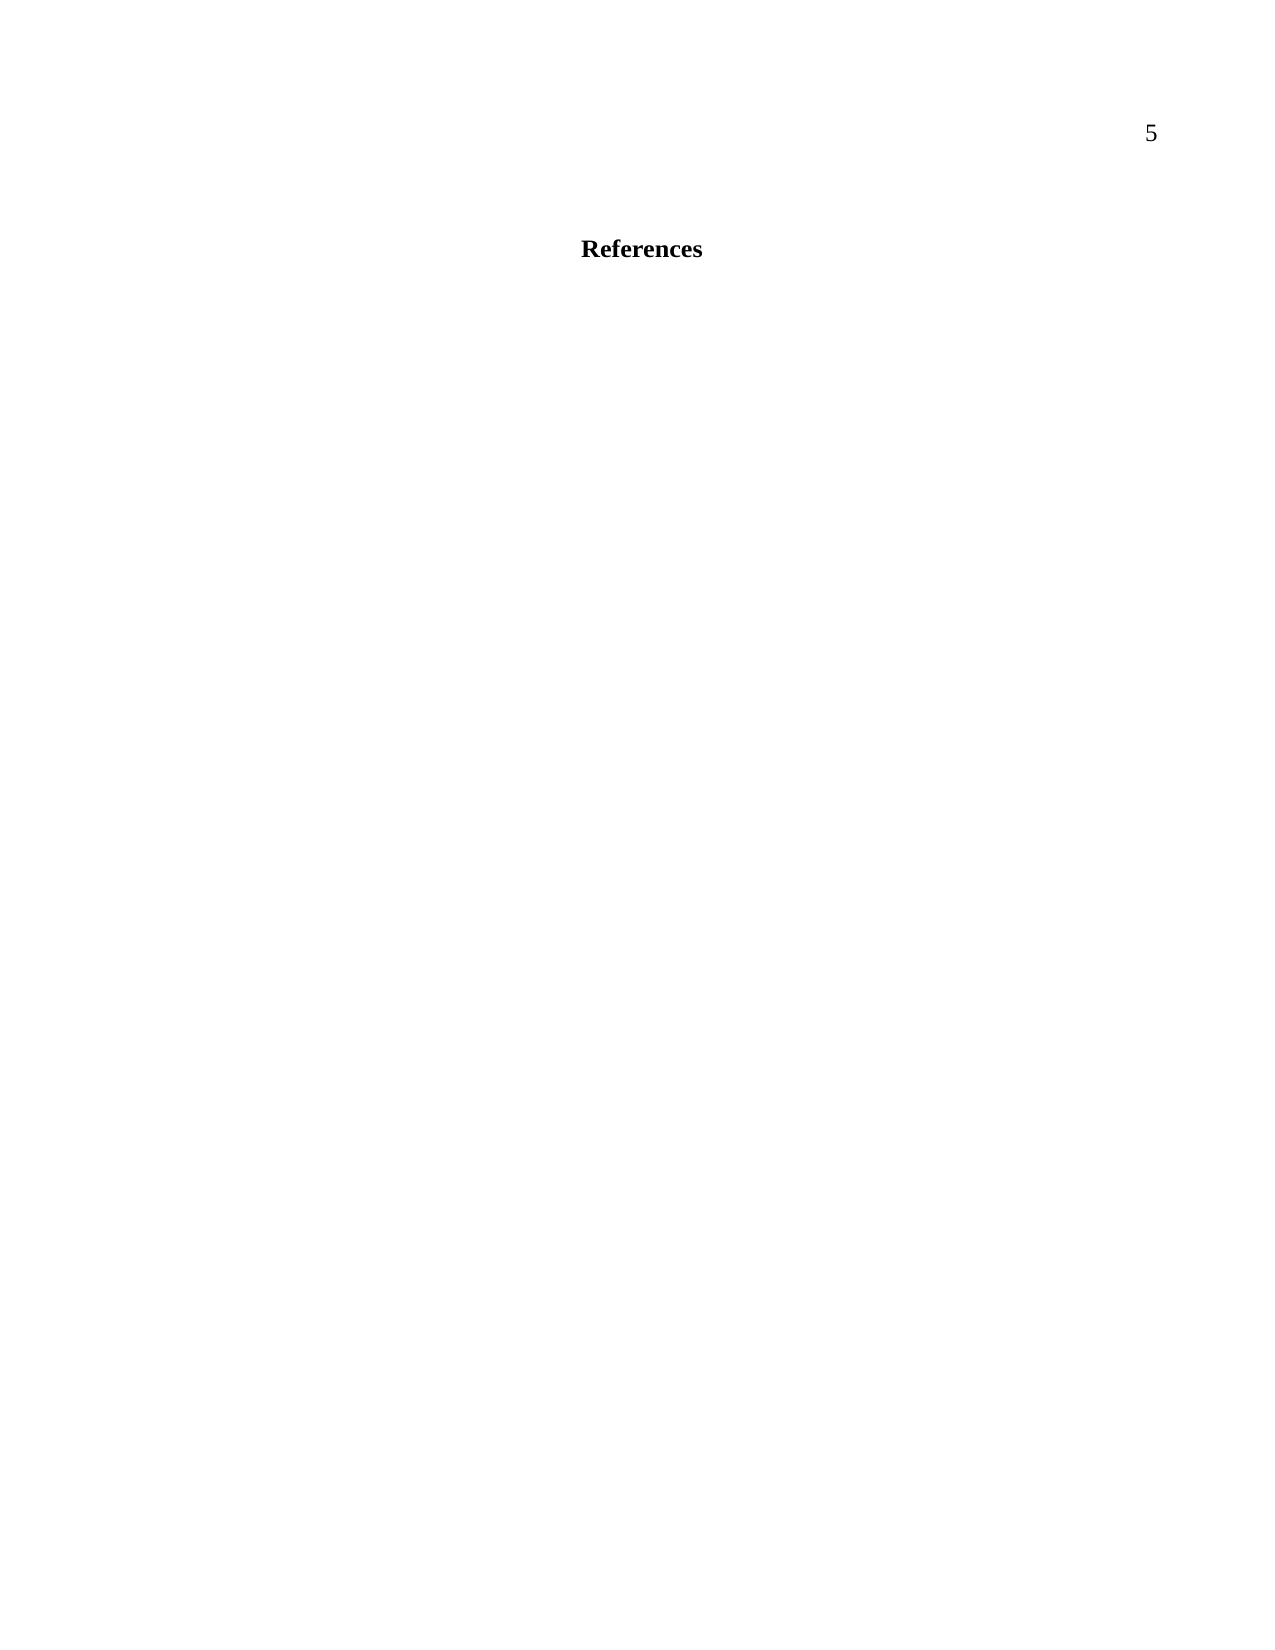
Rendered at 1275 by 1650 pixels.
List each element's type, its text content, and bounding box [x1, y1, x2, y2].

text References [126, 234, 1157, 263]
